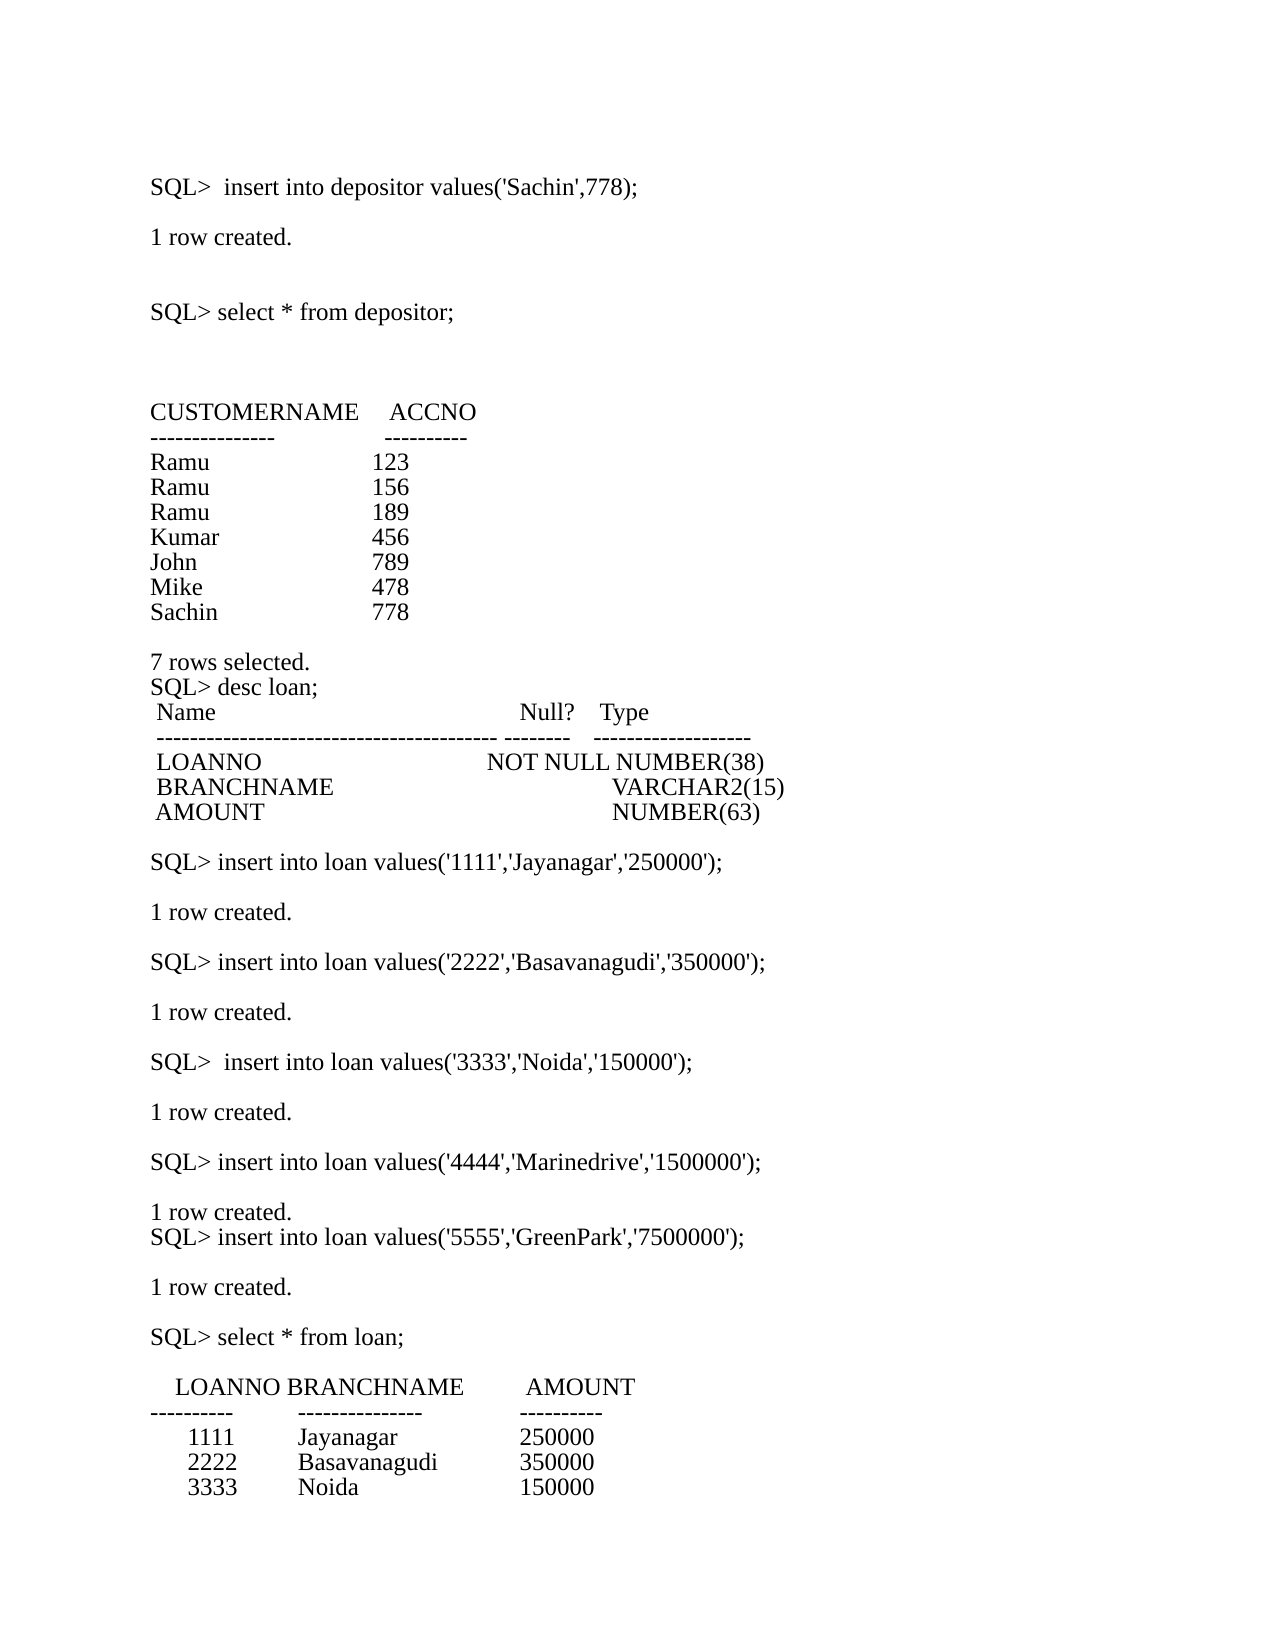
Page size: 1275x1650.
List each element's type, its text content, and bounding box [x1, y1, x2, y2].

text Kumar 456 [150, 525, 1125, 550]
text 2222 Basavanagudi 350000 [150, 1450, 1125, 1475]
text 1 row created. [150, 1200, 1125, 1225]
text 1 row created. [150, 1000, 1125, 1025]
text ---------- --------------- ---------- [150, 1400, 1125, 1425]
text SQL> insert into loan values('1111','Jayanagar','250000'); [150, 850, 1125, 875]
text --------------- ---------- [150, 425, 1125, 450]
text Ramu 156 [150, 475, 1125, 500]
text SQL> desc loan; [150, 675, 1125, 700]
text 7 rows selected. [150, 650, 1125, 675]
text 1 row created. [150, 1100, 1125, 1125]
text 1 row created. [150, 900, 1125, 925]
text AMOUNT NUMBER(63) [150, 800, 1125, 825]
text LOANNO BRANCHNAME AMOUNT [150, 1375, 1125, 1400]
text SQL> insert into loan values('4444','Marinedrive','1500000'); [150, 1150, 1125, 1175]
text Ramu 123 [150, 450, 1125, 475]
text 1 row created. [150, 225, 1125, 250]
text John 789 [150, 550, 1125, 575]
text LOANNO NOT NULL NUMBER(38) [150, 750, 1125, 775]
text 3333 Noida 150000 [150, 1475, 1125, 1500]
text SQL> select * from loan; [150, 1325, 1125, 1350]
text SQL> insert into depositor values('Sachin',778); [150, 175, 1125, 200]
text 1 row created. [150, 1275, 1125, 1300]
text Ramu 189 [150, 500, 1125, 525]
text Mike 478 [150, 575, 1125, 600]
text SQL> insert into loan values('5555','GreenPark','7500000'); [150, 1225, 1125, 1250]
text Name Null? Type [150, 700, 1125, 725]
text ----------------------------------------- -------- ------------------- [150, 725, 1125, 750]
text SQL> insert into loan values('2222','Basavanagudi','350000'); [150, 950, 1125, 975]
text BRANCHNAME VARCHAR2(15) [150, 775, 1125, 800]
text CUSTOMERNAME ACCNO [150, 400, 1125, 425]
text Sachin 778 [150, 600, 1125, 625]
text SQL> select * from depositor; [150, 300, 1125, 325]
text SQL> insert into loan values('3333','Noida','150000'); [150, 1050, 1125, 1075]
text 1111 Jayanagar 250000 [150, 1425, 1125, 1450]
